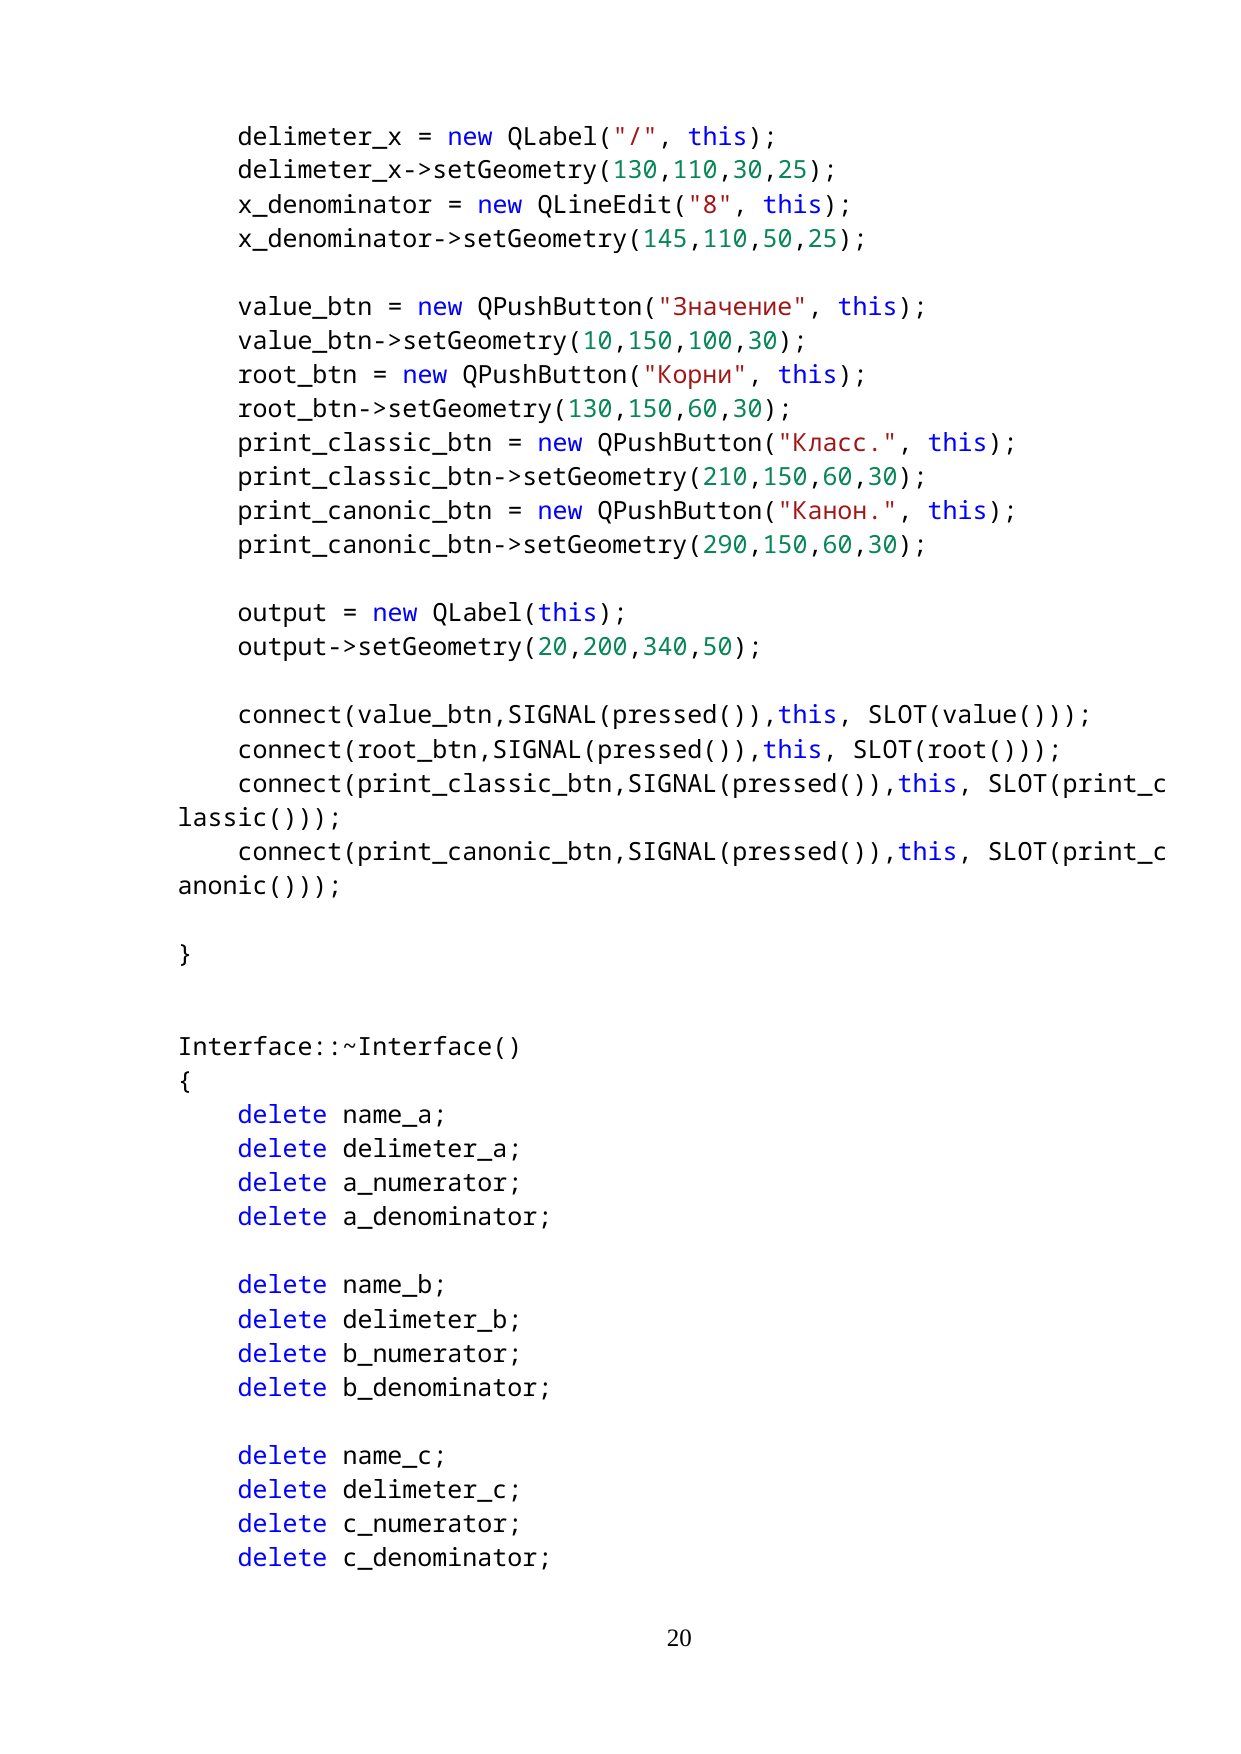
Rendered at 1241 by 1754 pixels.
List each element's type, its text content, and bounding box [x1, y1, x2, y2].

text print_canonic_btn->setGeometry(290,150,60,30); [177, 527, 1181, 561]
text delete delimeter_c; [177, 1472, 1181, 1506]
text { [177, 1063, 1181, 1097]
text delete name_a; [177, 1097, 1181, 1131]
text delete c_denominator; [177, 1540, 1181, 1574]
text delete b_denominator; [177, 1369, 1181, 1403]
text delete b_numerator; [177, 1335, 1181, 1369]
text delimeter_x->setGeometry(130,110,30,25); [177, 152, 1181, 186]
text delete name_b; [177, 1267, 1181, 1301]
text print_classic_btn = new QPushButton("Класс.", this); [177, 425, 1181, 459]
text delete a_numerator; [177, 1165, 1181, 1199]
text connect(print_classic_btn,SIGNAL(pressed()),this, SLOT(print_classic())); [177, 765, 1181, 833]
text output->setGeometry(20,200,340,50); [177, 629, 1181, 663]
text x_denominator = new QLineEdit("8", this); [177, 186, 1181, 220]
text print_classic_btn->setGeometry(210,150,60,30); [177, 459, 1181, 493]
text connect(root_btn,SIGNAL(pressed()),this, SLOT(root())); [177, 731, 1181, 765]
text connect(print_canonic_btn,SIGNAL(pressed()),this, SLOT(print_canonic())); [177, 833, 1181, 902]
text output = new QLabel(this); [177, 595, 1181, 629]
text x_denominator->setGeometry(145,110,50,25); [177, 220, 1181, 254]
text value_btn = new QPushButton("Значение", this); [177, 288, 1181, 322]
text connect(value_btn,SIGNAL(pressed()),this, SLOT(value())); [177, 697, 1181, 731]
text delete name_c; [177, 1437, 1181, 1472]
text delimeter_x = new QLabel("/", this); [177, 118, 1181, 152]
text } [177, 936, 1181, 970]
text root_btn = new QPushButton("Корни", this); [177, 357, 1181, 391]
text delete delimeter_b; [177, 1301, 1181, 1335]
text root_btn->setGeometry(130,150,60,30); [177, 391, 1181, 425]
text Interface::~Interface() [177, 1029, 1181, 1063]
text print_canonic_btn = new QPushButton("Канон.", this); [177, 493, 1181, 527]
text delete a_denominator; [177, 1199, 1181, 1233]
text value_btn->setGeometry(10,150,100,30); [177, 322, 1181, 357]
text delete delimeter_a; [177, 1131, 1181, 1165]
text delete c_numerator; [177, 1506, 1181, 1540]
